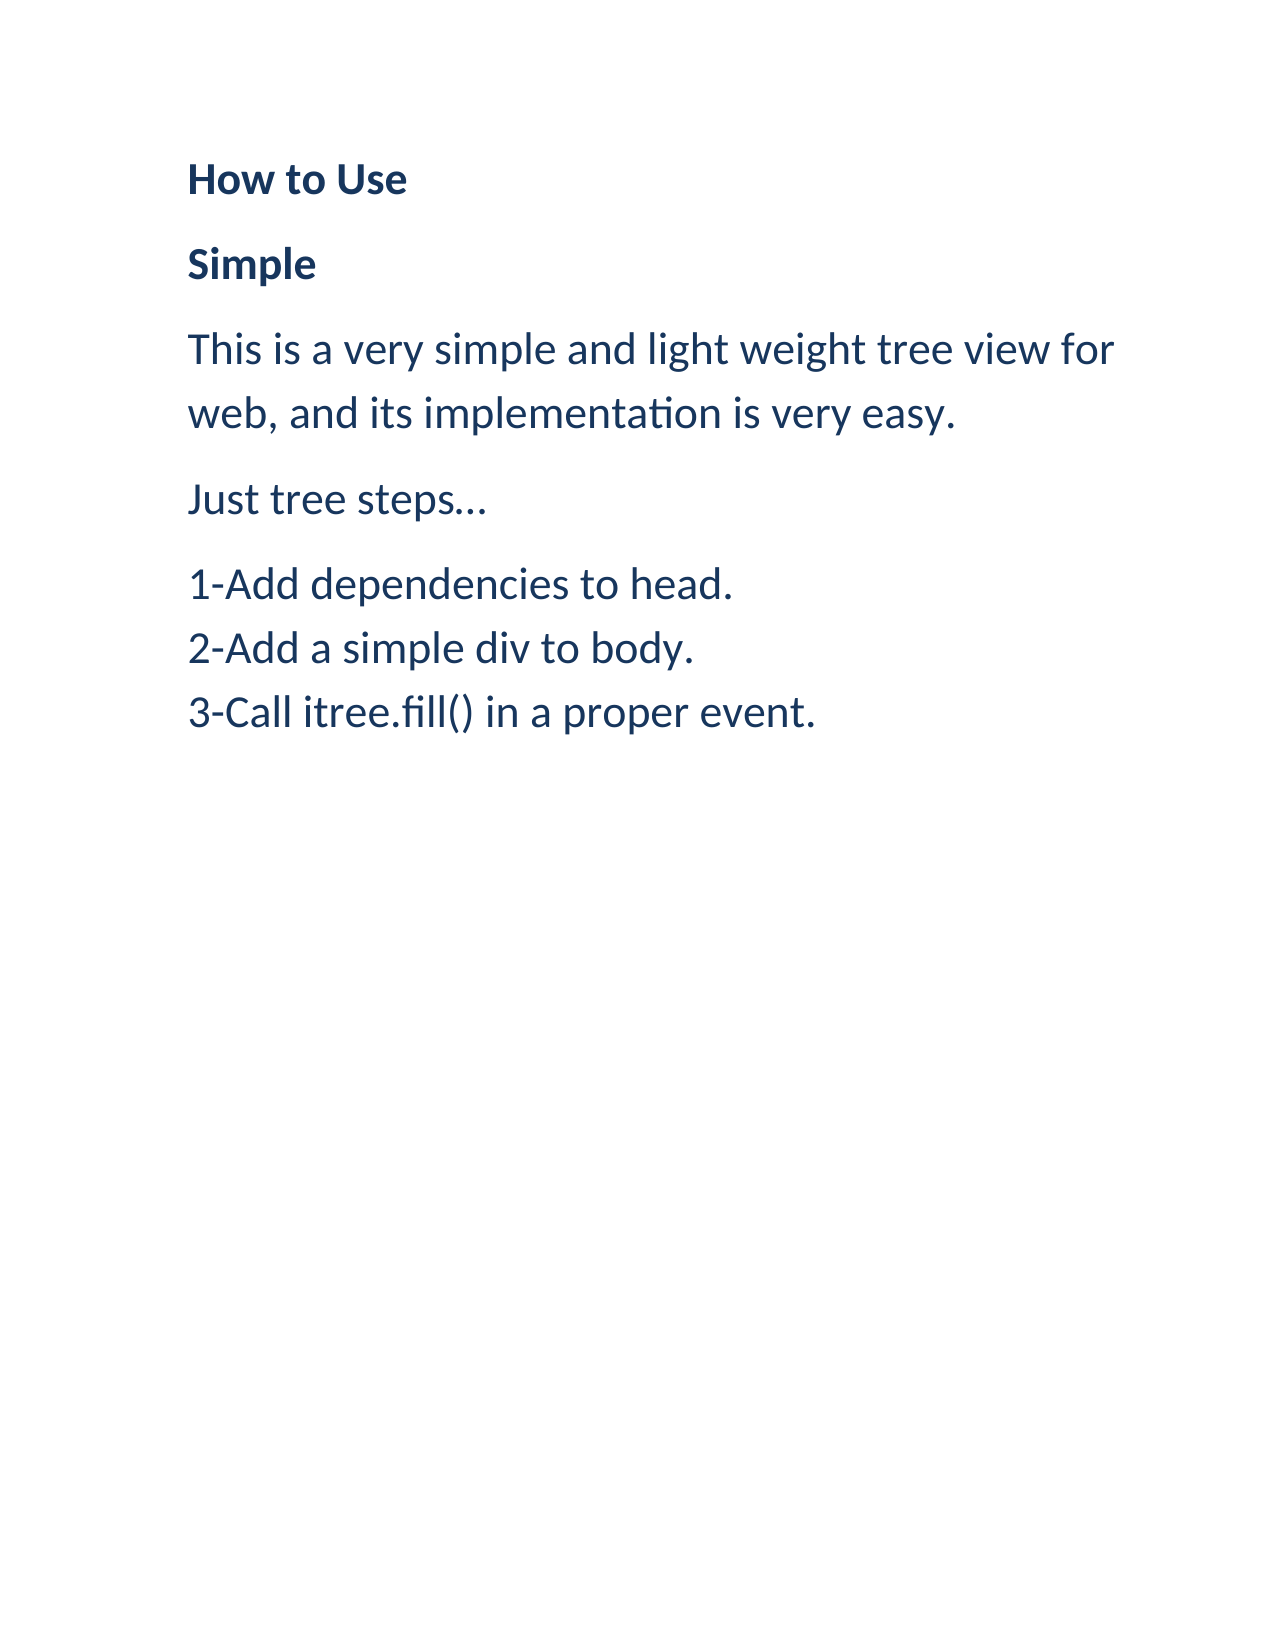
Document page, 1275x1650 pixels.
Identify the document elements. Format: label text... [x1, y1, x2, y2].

list Add a simple div to body. [187, 619, 1125, 675]
text Simple [187, 235, 1125, 291]
text Just tree steps… [187, 469, 1125, 526]
text How to Use [187, 150, 1125, 206]
text This is a very simple and light weight tree view for web, and its implementation is very easy. [187, 320, 1125, 440]
list Call itree.fill() in a proper event. [187, 683, 1125, 739]
list Add dependencies to head. [187, 555, 1125, 611]
